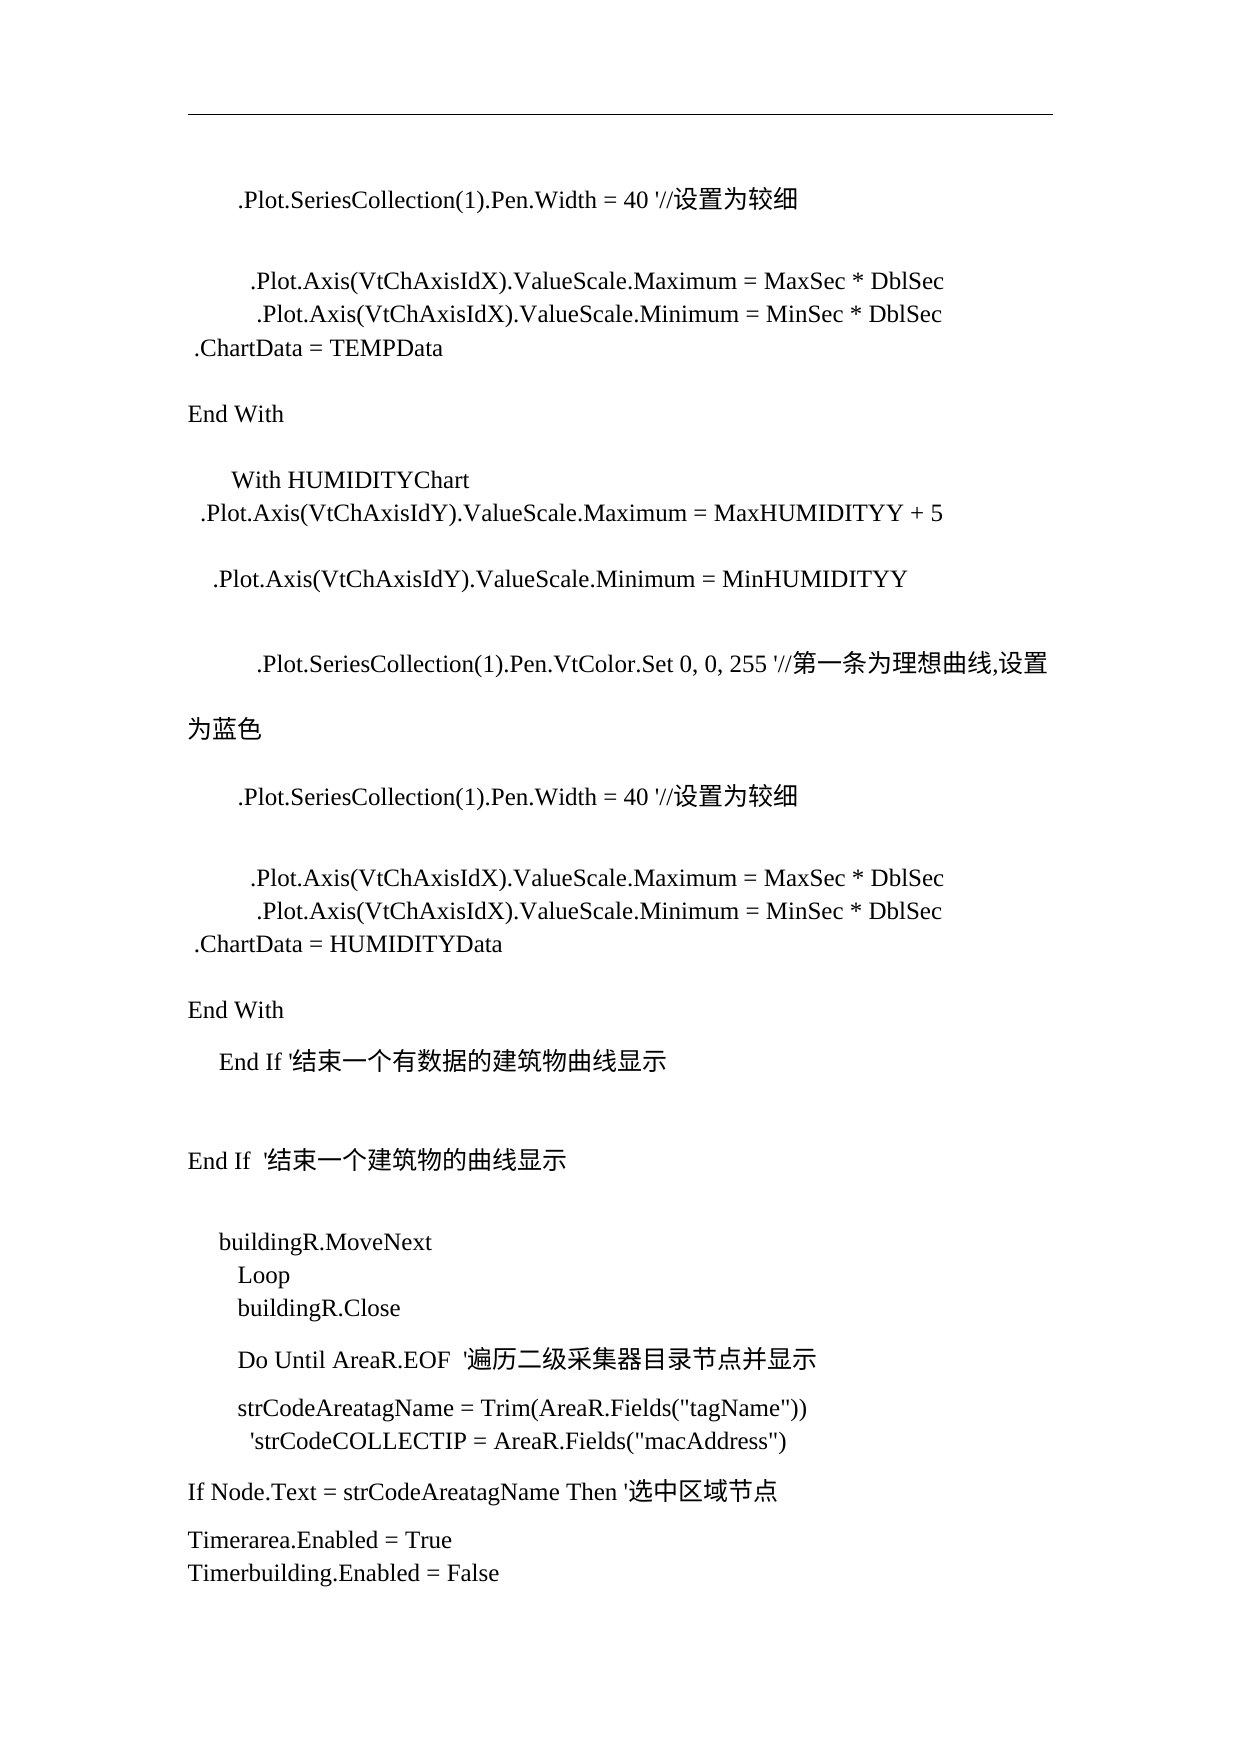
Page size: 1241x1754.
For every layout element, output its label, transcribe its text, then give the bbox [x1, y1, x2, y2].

text buildingR.MoveNext [187, 1225, 1053, 1258]
text strCodeAreatagName = Trim(AreaR.Fields("tagName")) [187, 1390, 1053, 1423]
text Loop [187, 1258, 1053, 1291]
text .Plot.Axis(VtChAxisIdY).ValueScale.Minimum = MinHUMIDITYY [187, 562, 1053, 595]
text End If '结束一个有数据的建筑物曲线显示 [187, 1026, 1053, 1092]
text End With [187, 993, 1053, 1026]
text .Plot.Axis(VtChAxisIdX).ValueScale.Maximum = MaxSec * DblSec [187, 264, 1053, 297]
text .ChartData = TEMPData [187, 330, 1053, 363]
text .Plot.SeriesCollection(1).Pen.Width = 40 '//设置为较细 [187, 761, 1053, 827]
text .Plot.SeriesCollection(1).Pen.Width = 40 '//设置为较细 [187, 165, 1053, 231]
text .Plot.Axis(VtChAxisIdY).ValueScale.Maximum = MaxHUMIDITYY + 5 [187, 496, 1053, 529]
text .Plot.Axis(VtChAxisIdX).ValueScale.Minimum = MinSec * DblSec [187, 893, 1053, 927]
text 'strCodeCOLLECTIP = AreaR.Fields("macAddress") [187, 1423, 1053, 1457]
text .Plot.Axis(VtChAxisIdX).ValueScale.Maximum = MaxSec * DblSec [187, 860, 1053, 893]
text buildingR.Close [187, 1291, 1053, 1324]
text With HUMIDITYChart [187, 463, 1053, 496]
text If Node.Text = strCodeAreatagName Then '选中区域节点 [187, 1457, 1053, 1523]
text .ChartData = HUMIDITYData [187, 927, 1053, 960]
text Timerarea.Enabled = True [187, 1523, 1053, 1556]
text End If '结束一个建筑物的曲线显示 [187, 1125, 1053, 1192]
text Timerbuilding.Enabled = False [187, 1556, 1053, 1589]
text .Plot.SeriesCollection(1).Pen.VtColor.Set 0, 0, 255 '//第一条为理想曲线,设置为蓝色 [187, 628, 1053, 761]
text Do Until AreaR.EOF '遍历二级采集器目录节点并显示 [187, 1324, 1053, 1390]
text .Plot.Axis(VtChAxisIdX).ValueScale.Minimum = MinSec * DblSec [187, 297, 1053, 330]
text End With [187, 397, 1053, 430]
